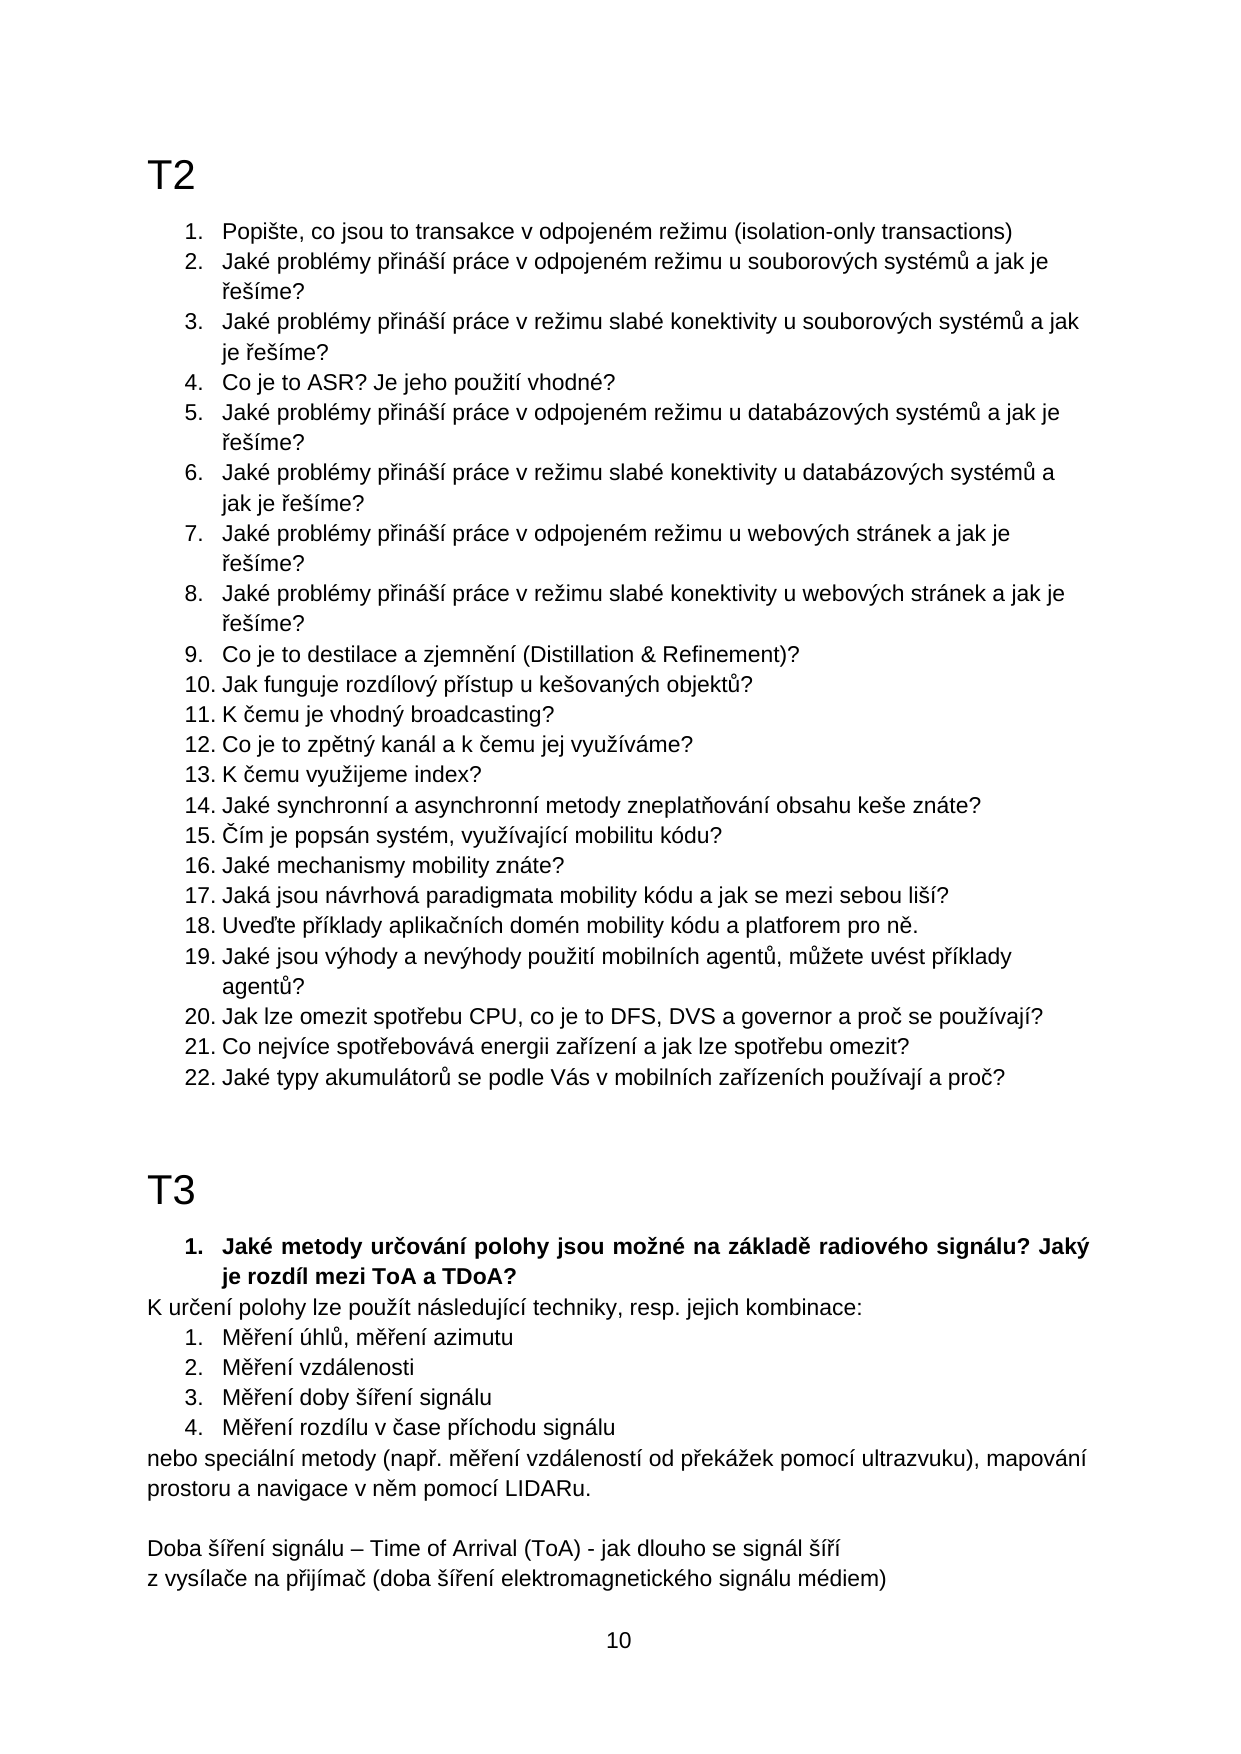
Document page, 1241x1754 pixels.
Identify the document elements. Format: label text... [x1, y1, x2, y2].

list Jaké problémy přináší práce v odpojeném režimu u databázových systémů a jak je řešíme? [184, 399, 1090, 455]
list Uveďte příklady aplikačních domén mobility kódu a platforem pro ně. [184, 912, 1090, 939]
list Jaké metody určování polohy jsou možné na základě radiového signálu? Jaký je rozdíl mezi ToA a TDoA? [184, 1233, 1090, 1290]
subtitle T2 [147, 150, 1090, 198]
text z vysílače na přijímač (doba šíření elektromagnetického signálu médiem) [147, 1565, 1090, 1592]
text nebo speciální metody (např. měření vzdáleností od překážek pomocí ultrazvuku), mapování [147, 1444, 1090, 1471]
list Co nejvíce spotřebovává energii zařízení a jak lze spotřebu omezit? [184, 1033, 1090, 1059]
list Jaké typy akumulátorů se podle Vás v mobilních zařízeních používají a proč? [184, 1063, 1090, 1090]
list Popište, co jsou to transakce v odpojeném režimu (isolation-only transactions) [184, 218, 1090, 244]
subtitle T3 [147, 1166, 1090, 1213]
list Jaké problémy přináší práce v odpojeném režimu u webových stránek a jak je řešíme? [184, 520, 1090, 576]
list Jaké jsou výhody a nevýhody použití mobilních agentů, můžete uvést příklady agentů? [184, 943, 1090, 999]
list Jaká jsou návrhová paradigmata mobility kódu a jak se mezi sebou liší? [184, 882, 1090, 908]
list Jaké synchronní a asynchronní metody zneplatňování obsahu keše znáte? [184, 792, 1090, 818]
list K čemu využijeme index? [184, 761, 1090, 788]
text Doba šíření signálu – Time of Arrival (ToA) - jak dlouho se signál šíří [147, 1535, 1090, 1562]
list Jaké mechanismy mobility znáte? [184, 852, 1090, 878]
list Měření doby šíření signálu [184, 1384, 1090, 1411]
list Co je to ASR? Je jeho použití vhodné? [184, 369, 1090, 395]
list Měření úhlů, měření azimutu [184, 1324, 1090, 1350]
list Jaké problémy přináší práce v režimu slabé konektivity u souborových systémů a jak je řešíme? [184, 308, 1090, 365]
list Měření rozdílu v čase příchodu signálu [184, 1414, 1090, 1441]
list Čím je popsán systém, využívající mobilitu kódu? [184, 822, 1090, 848]
text prostoru a navigace v něm pomocí LIDARu. [147, 1475, 1090, 1501]
list Jaké problémy přináší práce v odpojeném režimu u souborových systémů a jak je řešíme? [184, 248, 1090, 304]
list Měření vzdálenosti [184, 1354, 1090, 1380]
list K čemu je vhodný broadcasting? [184, 701, 1090, 727]
list Co je to zpětný kanál a k čemu jej využíváme? [184, 731, 1090, 757]
list Jaké problémy přináší práce v režimu slabé konektivity u databázových systémů a jak je řešíme? [184, 459, 1090, 516]
list Jaké problémy přináší práce v režimu slabé konektivity u webových stránek a jak je řešíme? [184, 580, 1090, 637]
list Co je to destilace a zjemnění (Distillation & Refinement)? [184, 641, 1090, 667]
list Jak funguje rozdílový přístup u kešovaných objektů? [184, 671, 1090, 697]
text K určení polohy lze použít následující techniky, resp. jejich kombinace: [147, 1293, 1090, 1320]
list Jak lze omezit spotřebu CPU, co je to DFS, DVS a governor a proč se používají? [184, 1003, 1090, 1029]
